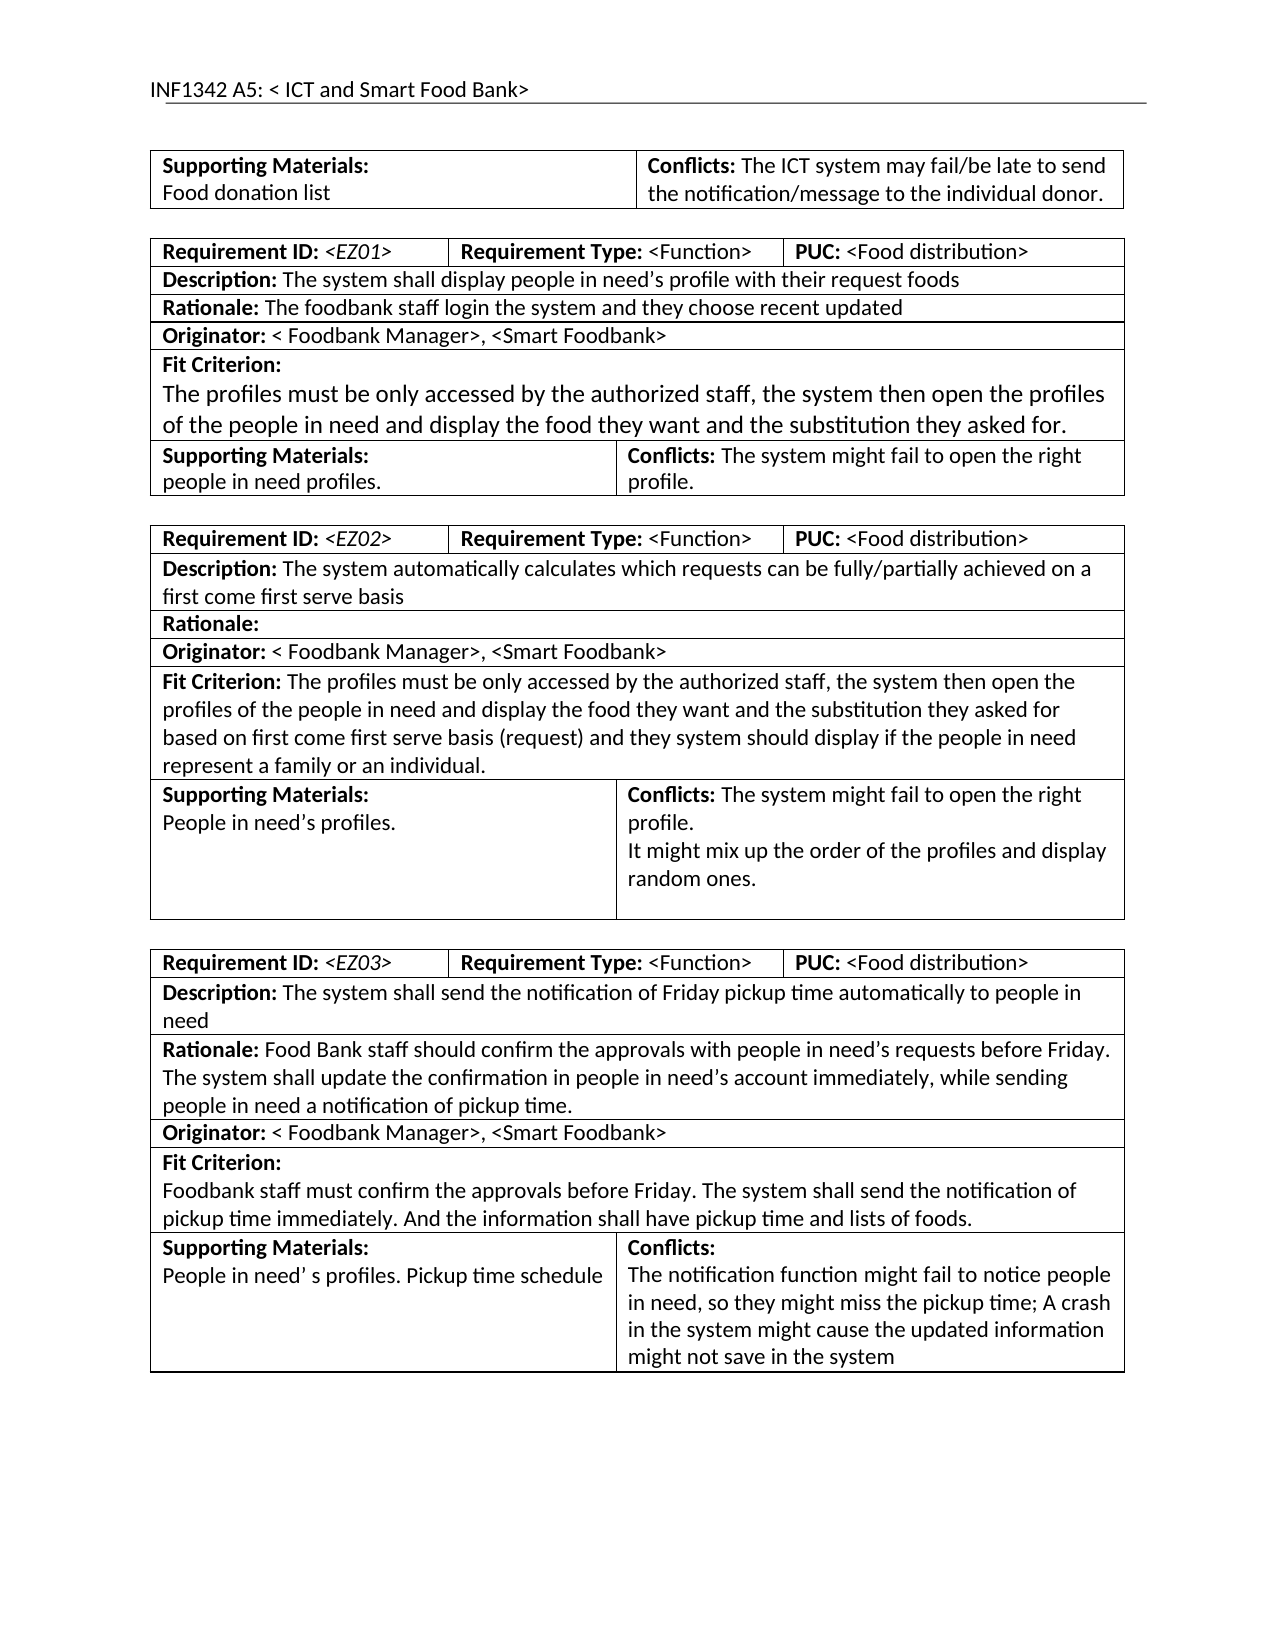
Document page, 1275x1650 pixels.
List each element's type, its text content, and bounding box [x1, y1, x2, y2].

table_cell Originator: < Foodbank Manager>, <Smart Foodbank> [151, 1120, 1124, 1147]
table_cell Supporting Materials: people in need profiles. [151, 441, 616, 495]
table_header Requirement Type: <Function> [449, 526, 783, 553]
table_header PUC: <Food distribution> [784, 526, 1124, 553]
table_cell Conflicts: The system might fail to open the right profile. [617, 441, 1124, 495]
table_cell Description: The system shall display people in need’s profile with their request foods [151, 267, 1124, 293]
table_header Requirement Type: <Function> [449, 239, 783, 266]
table_cell Fit Criterion: The profiles must be only accessed by the authorized staff, the system then open the profiles of the people in need and display the food they want and the substitution they asked for. [151, 350, 1124, 440]
table_cell Conflicts: The notification function might fail to notice people in need, so they might miss the pickup time; A crash in the system might cause the updated information might not save in the system [617, 1233, 1124, 1371]
table_cell Fit Criterion: Foodbank staff must confirm the approvals before Friday. The system shall send the notification of pickup time immediately. And the information shall have pickup time and lists of foods. [151, 1148, 1124, 1232]
table_header PUC: <Food distribution> [784, 239, 1124, 266]
table_cell Conflicts: The system might fail to open the right profile. It might mix up the order of the profiles and display random ones. [617, 780, 1124, 919]
table_cell Originator: < Foodbank Manager>, <Smart Foodbank> [151, 323, 1124, 349]
table_cell Supporting Materials: People in need’s profiles. [151, 780, 616, 919]
table_header Requirement Type: <Function> [449, 950, 783, 977]
table_header Supporting Materials: Food donation list [151, 151, 636, 208]
table_cell Supporting Materials: People in need’ s profiles. Pickup time schedule [151, 1233, 616, 1371]
table_header Requirement ID: <EZ02> [151, 526, 448, 553]
table_cell Rationale: Food Bank staff should confirm the approvals with people in need’s requests before Friday. The system shall update the confirmation in people in need’s account immediately, while sending people in need a notification of pickup time. [151, 1035, 1124, 1119]
table_cell Description: The system automatically calculates which requests can be fully/partially achieved on a first come first serve basis [151, 554, 1124, 610]
table_cell Rationale: The foodbank staff login the system and they choose recent updated [151, 295, 1124, 321]
table_header Conflicts: The ICT system may fail/be late to send the notification/message to the individual donor. [637, 151, 1123, 208]
table_header Requirement ID: <EZ01> [151, 239, 448, 266]
table_header Requirement ID: <EZ03> [151, 950, 448, 977]
table_cell Fit Criterion: The profiles must be only accessed by the authorized staff, the system then open the profiles of the people in need and display the food they want and the substitution they asked for based on first come first serve basis (request) and they system should display if the people in need represent a family or an individual. [151, 667, 1124, 779]
table_cell Rationale: [151, 611, 1124, 638]
table_cell Originator: < Foodbank Manager>, <Smart Foodbank> [151, 639, 1124, 666]
table_cell Description: The system shall send the notification of Friday pickup time automatically to people in need [151, 978, 1124, 1034]
table_header PUC: <Food distribution> [784, 950, 1124, 977]
